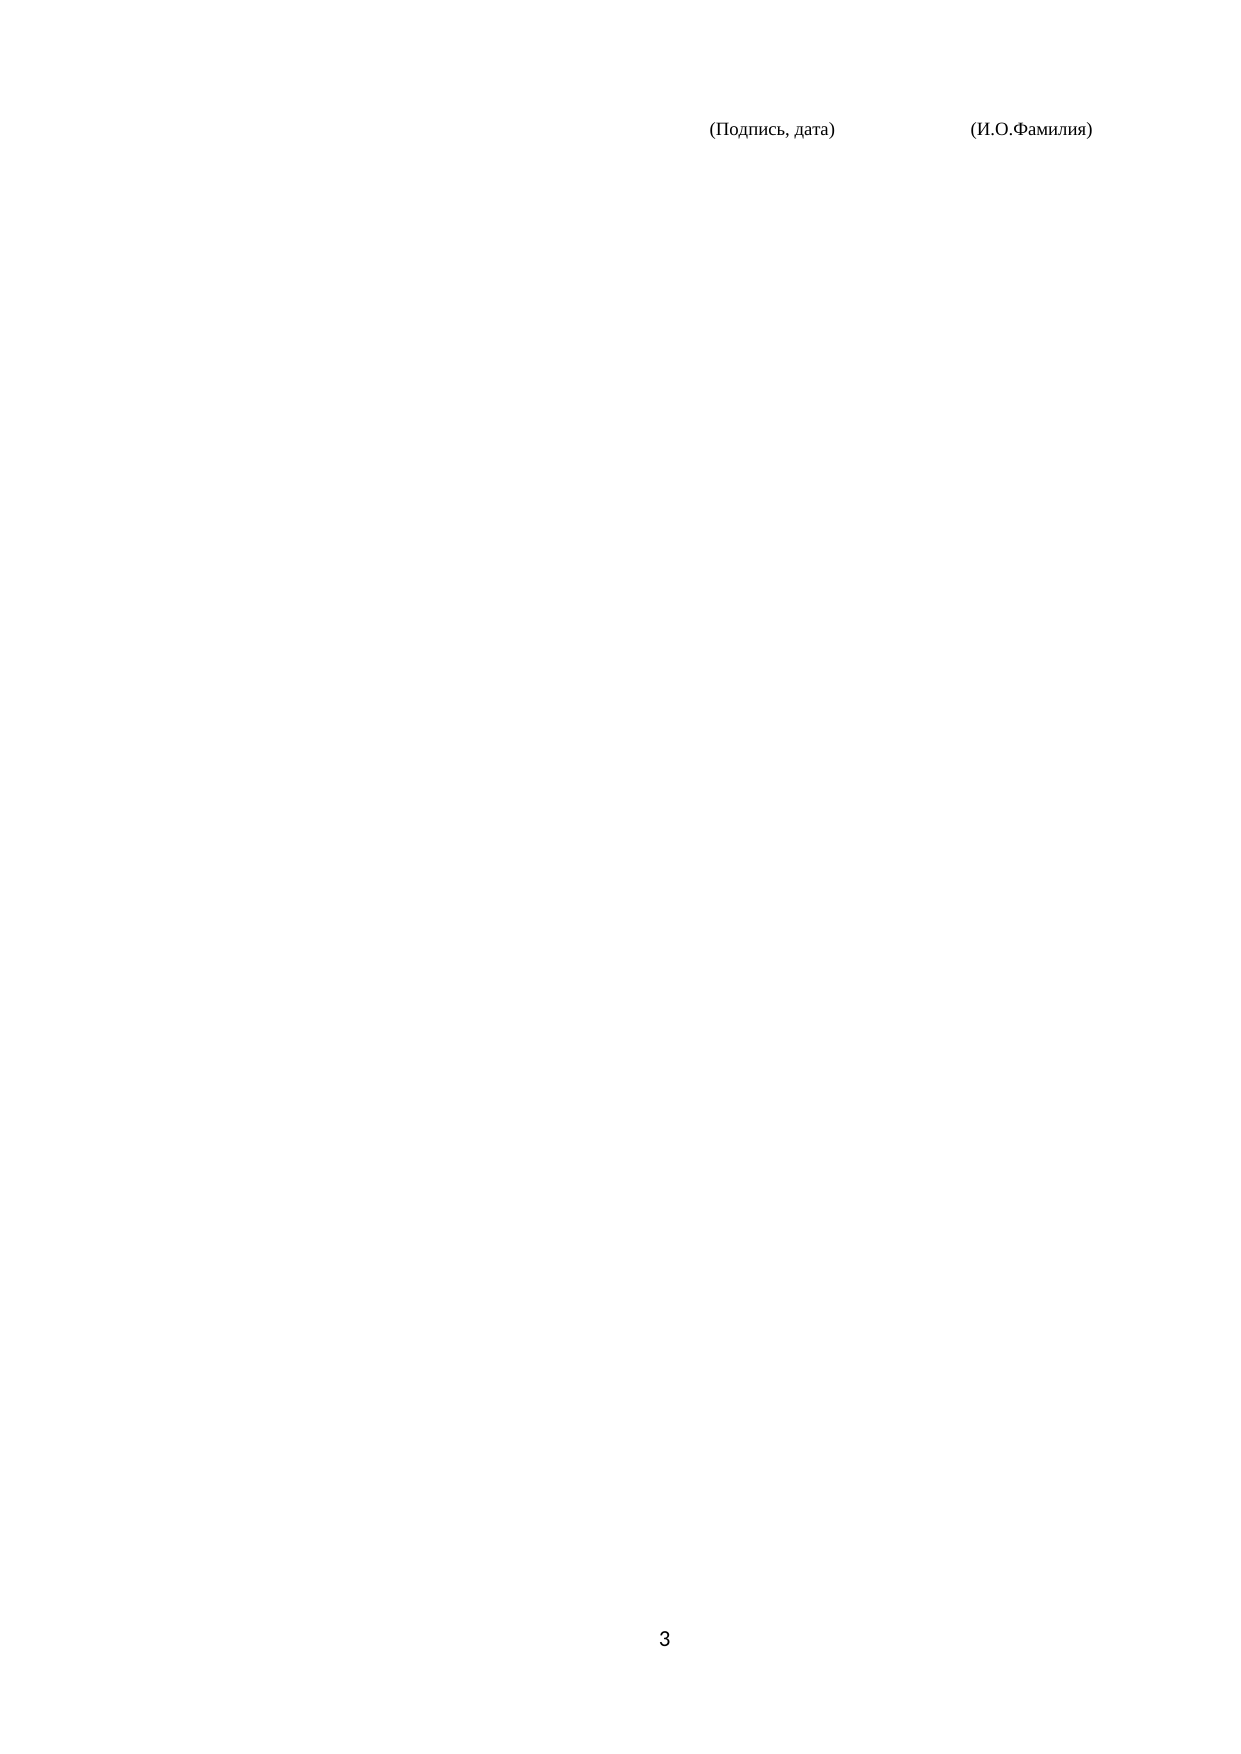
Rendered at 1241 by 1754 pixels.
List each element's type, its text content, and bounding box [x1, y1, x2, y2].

text (Подпись, дата) (И.О.Фамилия) [177, 118, 1093, 140]
